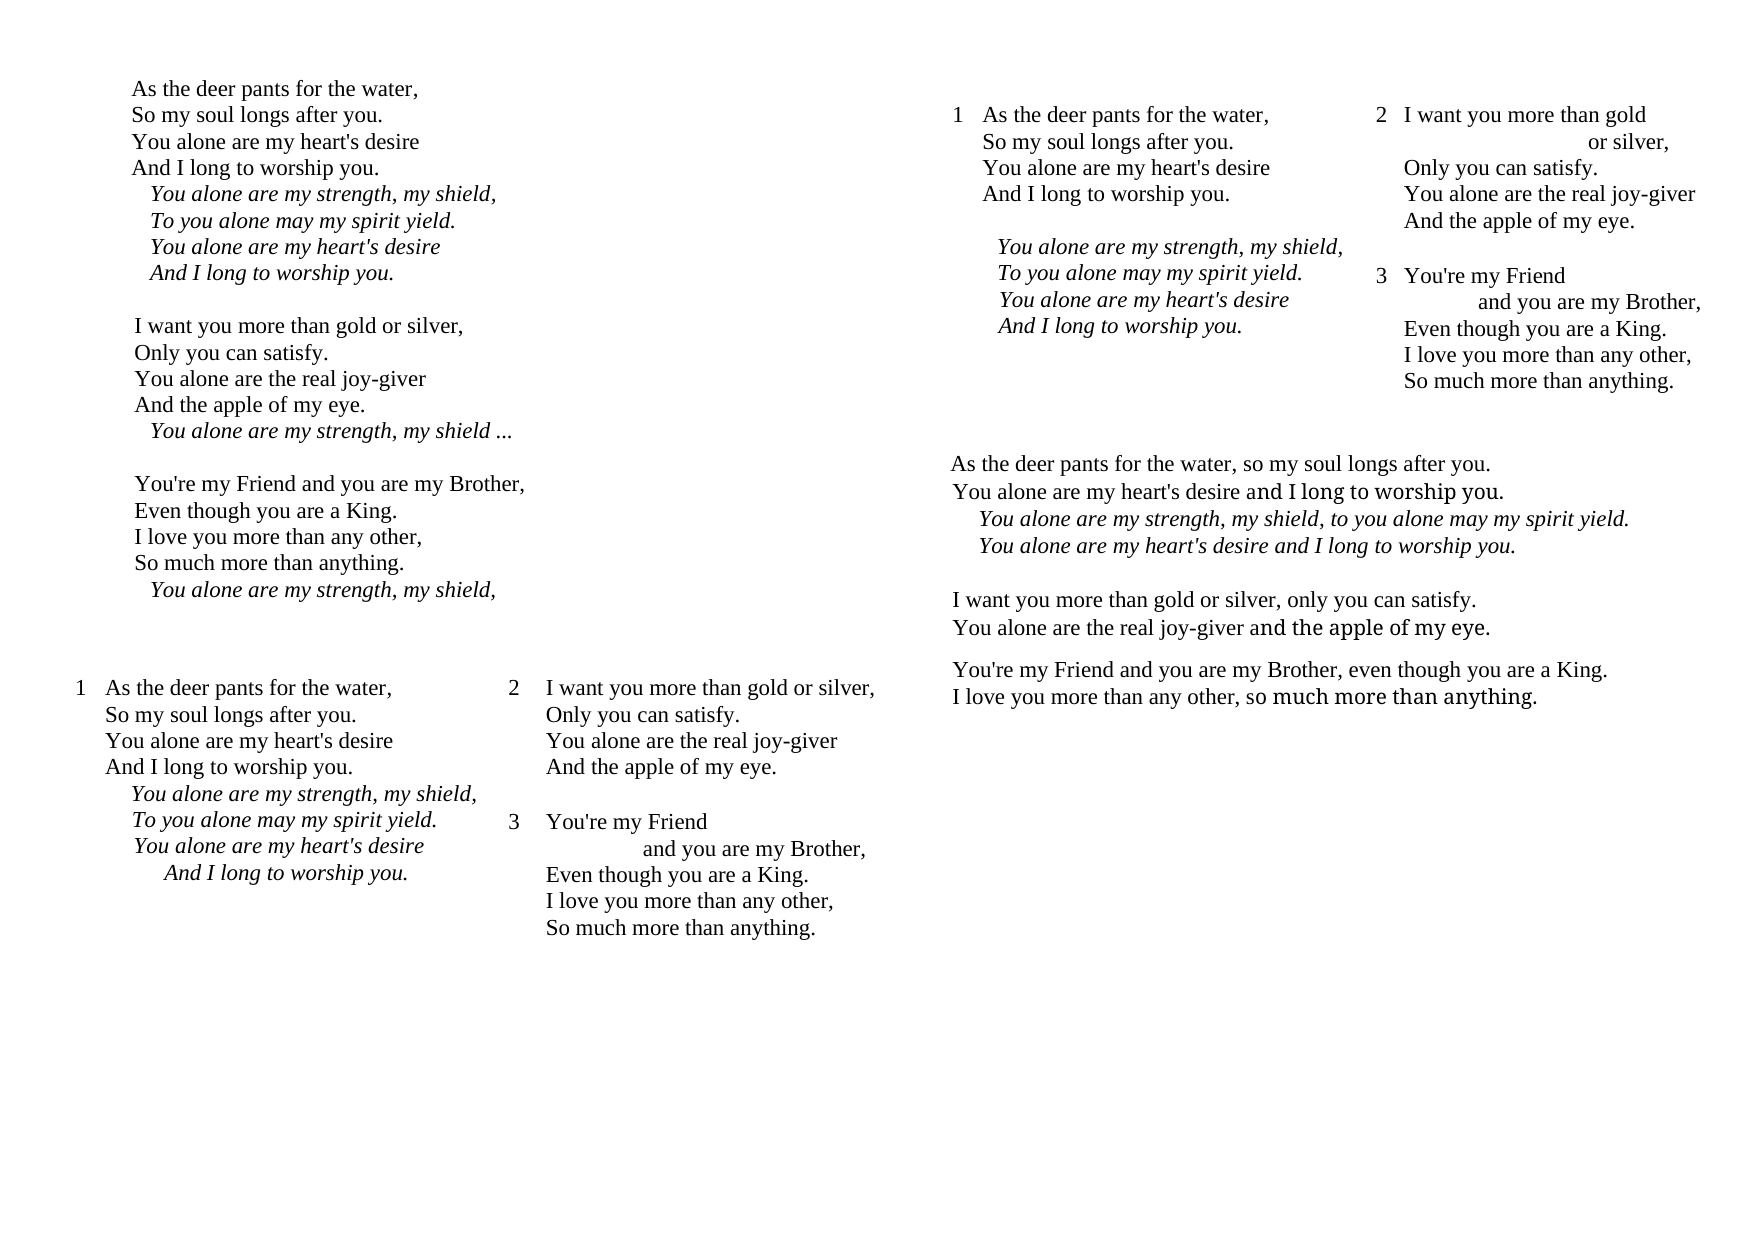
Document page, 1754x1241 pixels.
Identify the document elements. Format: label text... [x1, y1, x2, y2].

text As the deer pants for the water, so my soul longs after you. [950, 451, 1674, 477]
text You alone are my strength, my shield, to you alone may my spirit yield. [978, 505, 1674, 532]
text You alone are my heart's desire [75, 233, 797, 259]
text I love you more than any other, [75, 523, 797, 549]
text You're my Friend and you are my Brother, [75, 470, 797, 497]
text So much more than anything. [75, 549, 797, 576]
text You alone are the real joy-giver [75, 365, 797, 391]
text You alone are my strength, my shield, [75, 576, 797, 602]
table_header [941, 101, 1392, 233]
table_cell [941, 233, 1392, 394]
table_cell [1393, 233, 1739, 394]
text Even though you are a King. [75, 497, 797, 523]
text Only you can satisfy. [75, 338, 797, 365]
text I want you more than gold or silver, only you can satisfy. [950, 586, 1674, 613]
text You alone are my strength, my shield, [75, 180, 797, 207]
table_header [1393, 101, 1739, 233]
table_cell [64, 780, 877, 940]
text You alone are my heart's desire and I long to worship you. [978, 532, 1674, 558]
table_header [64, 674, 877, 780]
text You're my Friend and you are my Brother, even though you are a King. [950, 656, 1674, 682]
text I love you more than any other, so much more than anything.At the Lamb’s high feast we sing [950, 682, 1674, 710]
text And I long to worship you. [75, 259, 797, 286]
text To you alone may my spirit yield. [75, 207, 797, 233]
text As the deer pants for the water, [75, 75, 797, 101]
text And the apple of my eye. [75, 391, 797, 418]
text You alone are my strength, my shield ... [75, 418, 797, 444]
text And I long to worship you. [75, 154, 797, 180]
text So my soul longs after you. [75, 101, 797, 128]
text I want you more than gold or silver, [75, 312, 797, 338]
text You alone are the real joy-giver and the apple of my eye. [950, 613, 1674, 641]
text You alone are my heart's desire [75, 128, 797, 154]
text You alone are my heart's desire and I long to worship you. [950, 477, 1674, 505]
